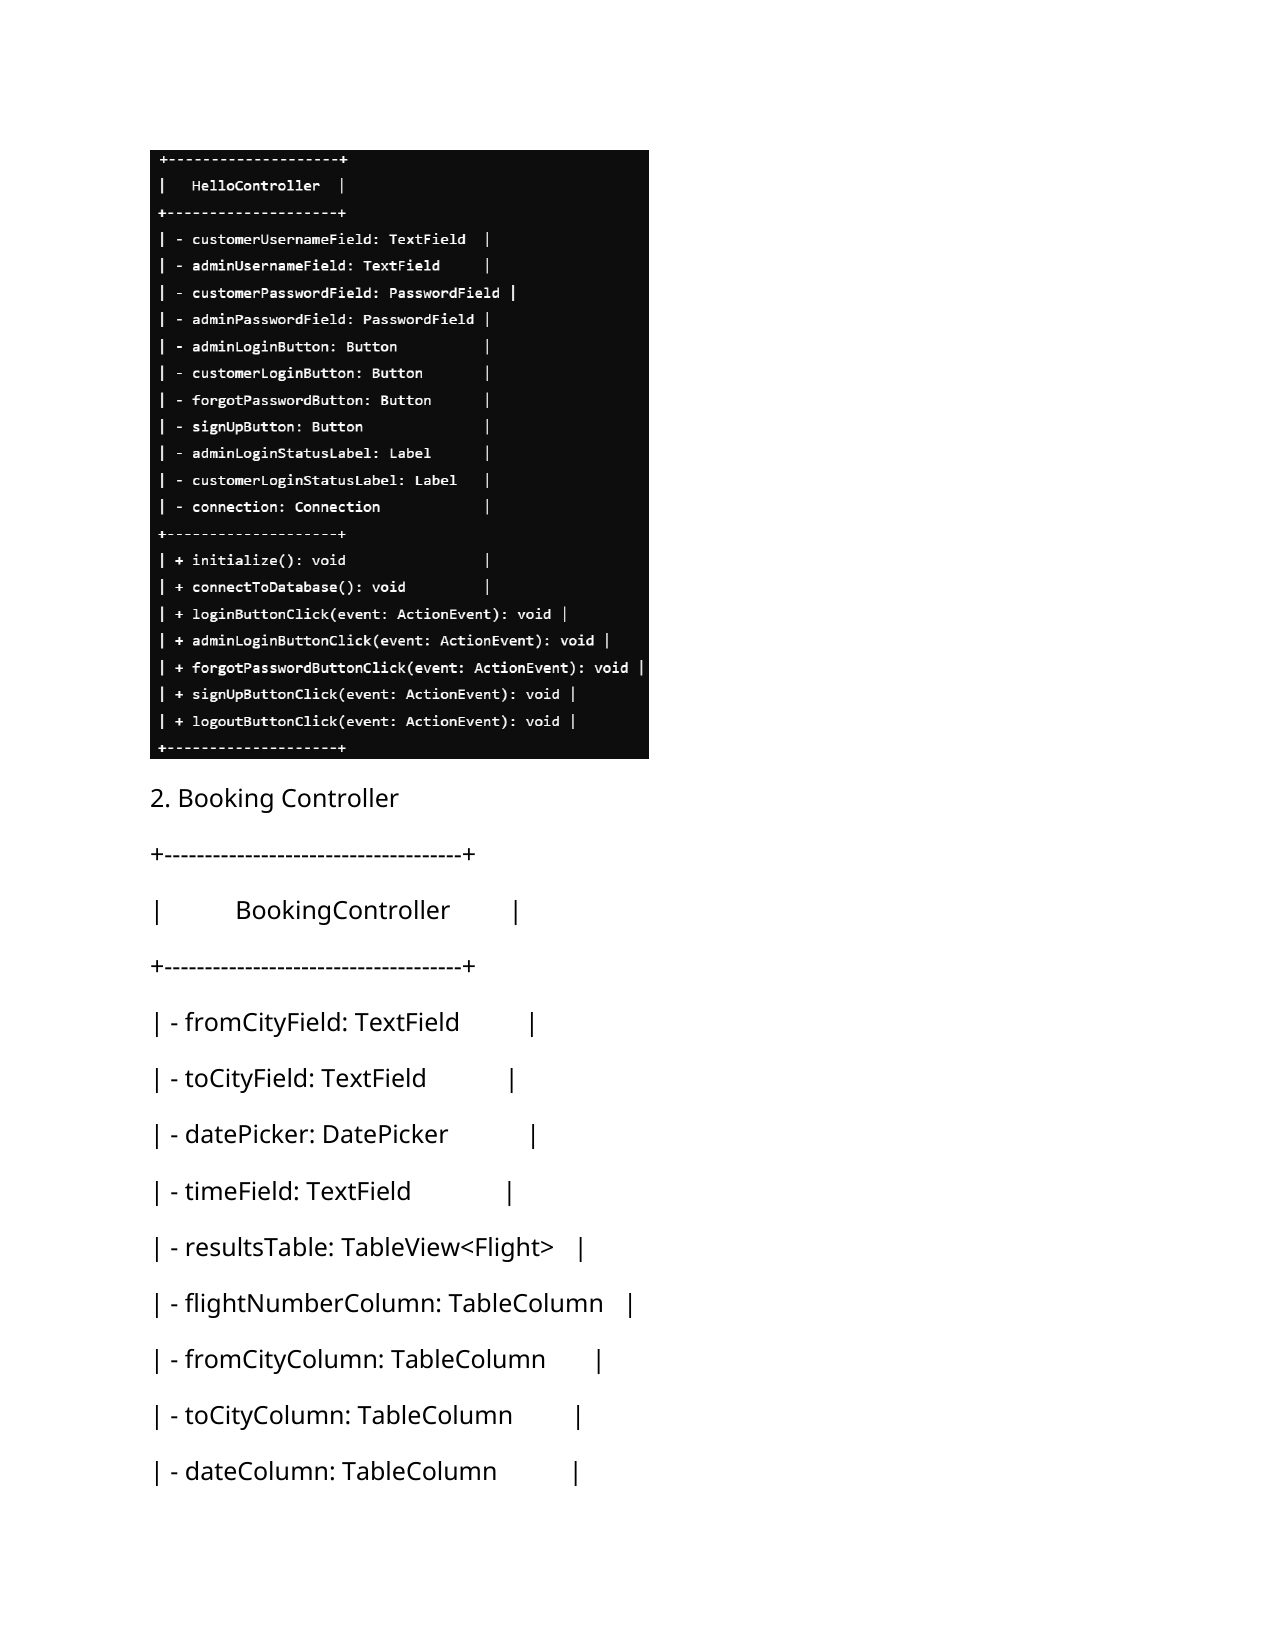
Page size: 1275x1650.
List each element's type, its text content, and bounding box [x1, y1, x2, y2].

text | - resultsTable: TableView<Flight> | [150, 1229, 1125, 1263]
text 2. Booking Controller [150, 780, 1125, 814]
text +-------------------------------------+ [150, 836, 1125, 870]
text | - fromCityField: TextField | [150, 1005, 1125, 1039]
text | - toCityField: TextField | [150, 1061, 1125, 1095]
text | BookingController | [150, 892, 1125, 927]
text | - dateColumn: TableColumn | [150, 1454, 1125, 1488]
text | - fromCityColumn: TableColumn | [150, 1342, 1125, 1376]
text +-------------------------------------+ [150, 949, 1125, 983]
picture [150, 150, 649, 759]
text | - timeField: TextField | [150, 1173, 1125, 1207]
text | - toCityColumn: TableColumn | [150, 1398, 1125, 1432]
text | - datePicker: DatePicker | [150, 1117, 1125, 1151]
text | - flightNumberColumn: TableColumn | [150, 1286, 1125, 1319]
